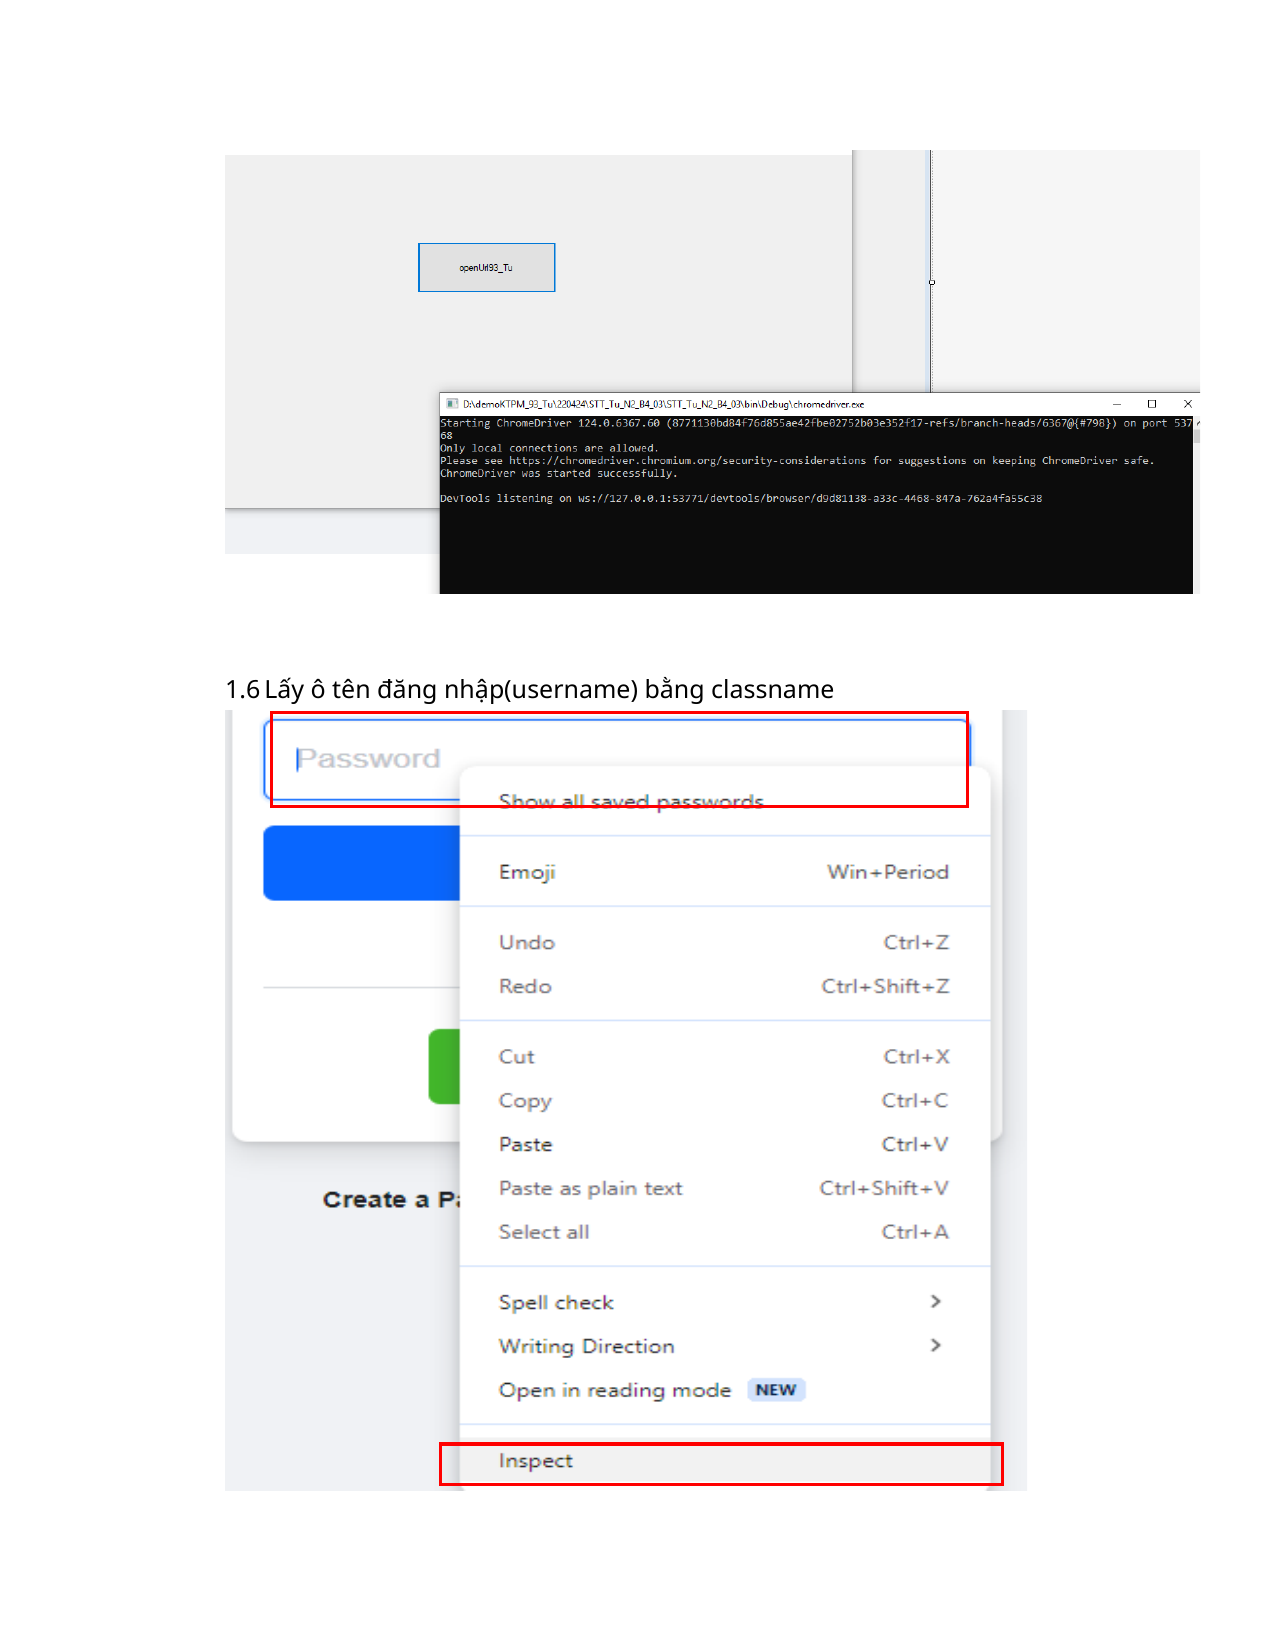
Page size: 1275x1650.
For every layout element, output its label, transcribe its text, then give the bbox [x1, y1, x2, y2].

picture [225, 710, 1028, 1491]
picture [225, 150, 1200, 594]
list Lấy ô tên đăng nhập(username) bằng classname [225, 672, 1125, 706]
